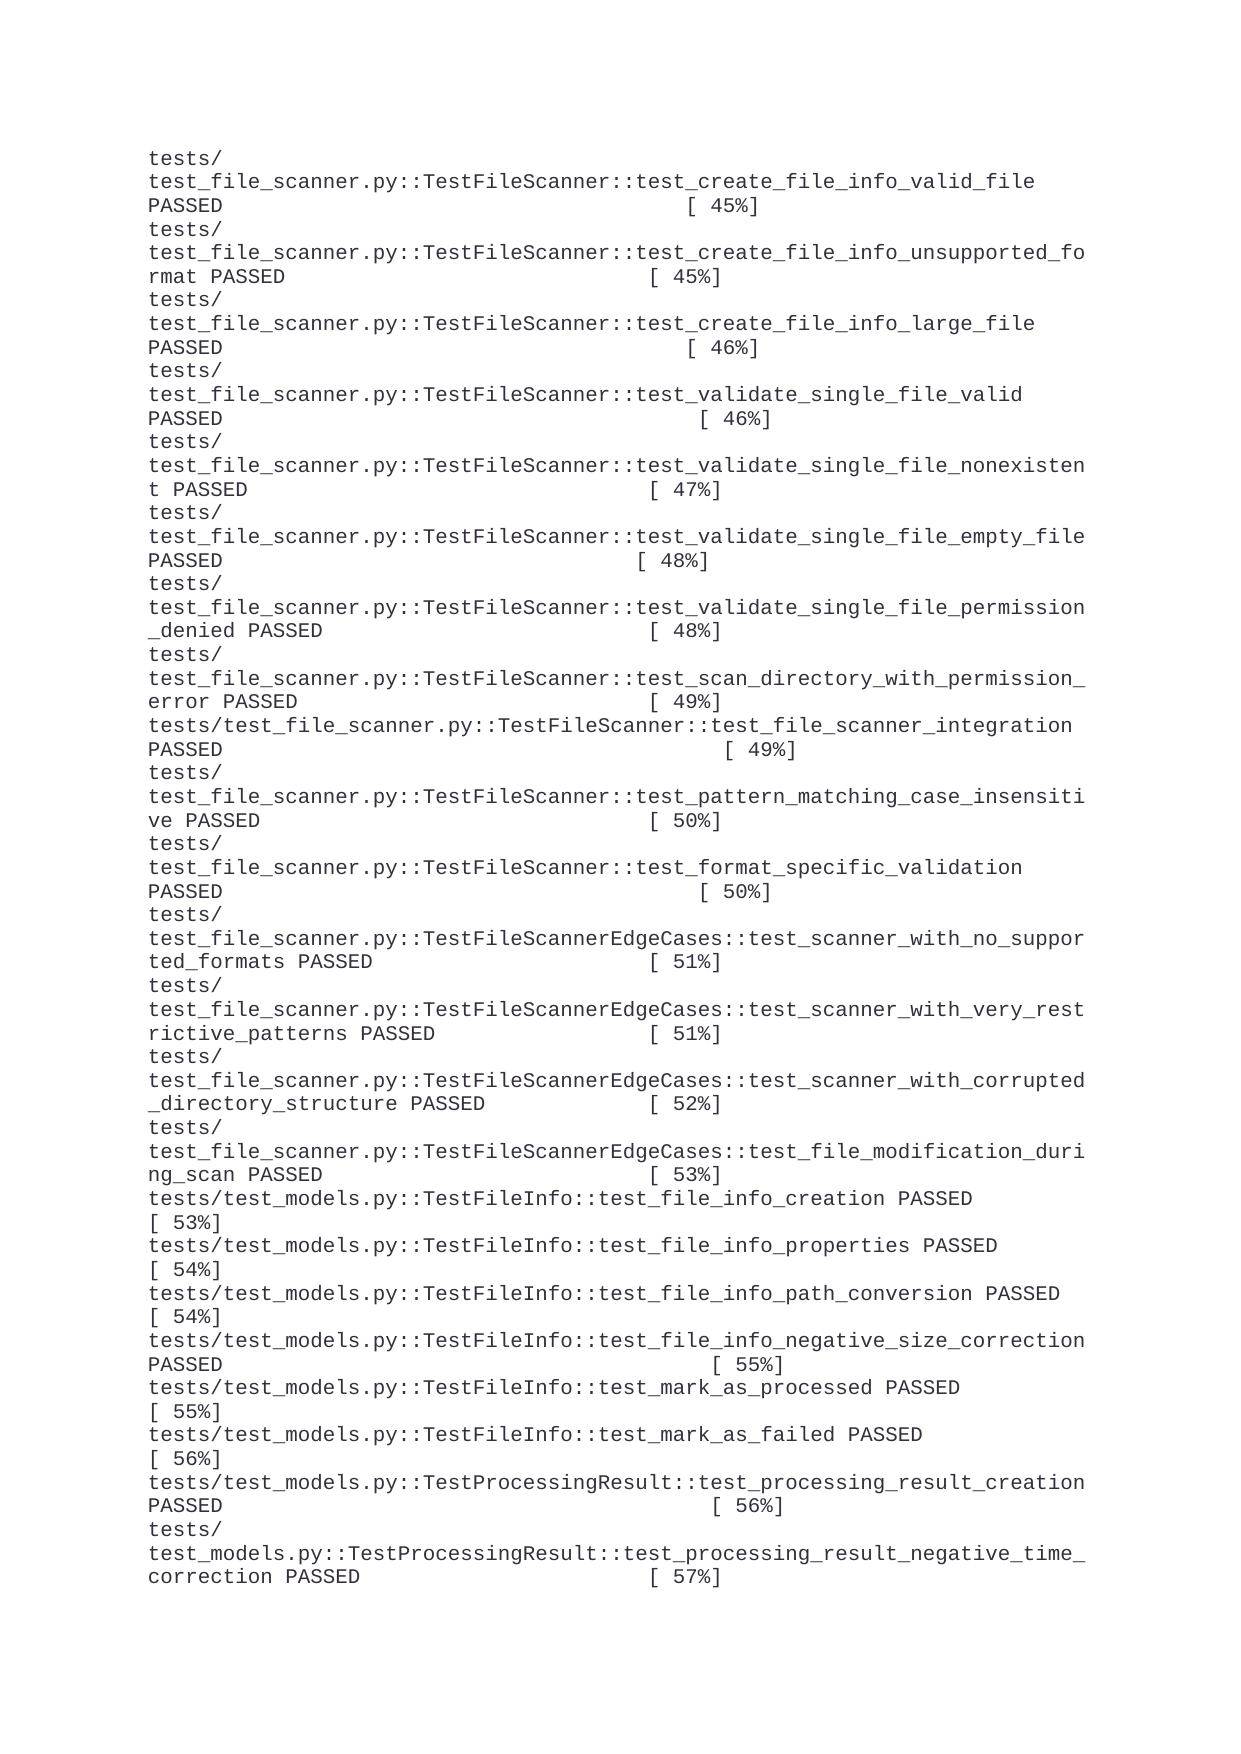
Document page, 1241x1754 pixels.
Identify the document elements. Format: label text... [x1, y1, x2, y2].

text tests/test_models.py::TestFileInfo::test_file_info_negative_size_correction PASSED [ 55%] [148, 1330, 1093, 1377]
text tests/test_models.py::TestFileInfo::test_file_info_properties PASSED [ 54%] [148, 1235, 1093, 1283]
text tests/test_models.py::TestFileInfo::test_file_info_path_conversion PASSED [ 54%] [148, 1283, 1093, 1330]
text tests/test_models.py::TestProcessingResult::test_processing_result_creation PASSED [ 56%] [148, 1472, 1093, 1519]
text tests/test_file_scanner.py::TestFileScannerEdgeCases::test_scanner_with_corrupted_directory_structure PASSED [ 52%] [148, 1046, 1093, 1117]
text tests/test_file_scanner.py::TestFileScanner::test_format_specific_validation PASSED [ 50%] [148, 833, 1093, 904]
text tests/test_models.py::TestFileInfo::test_file_info_creation PASSED [ 53%] [148, 1188, 1093, 1235]
text tests/test_file_scanner.py::TestFileScanner::test_validate_single_file_permission_denied PASSED [ 48%] [148, 573, 1093, 644]
text tests/test_file_scanner.py::TestFileScanner::test_validate_single_file_valid PASSED [ 46%] [148, 360, 1093, 431]
text tests/test_file_scanner.py::TestFileScanner::test_create_file_info_unsupported_format PASSED [ 45%] [148, 218, 1093, 289]
text tests/test_models.py::TestFileInfo::test_mark_as_failed PASSED [ 56%] [148, 1424, 1093, 1472]
text tests/test_file_scanner.py::TestFileScanner::test_file_scanner_integration PASSED [ 49%] [148, 715, 1093, 762]
text tests/test_file_scanner.py::TestFileScannerEdgeCases::test_scanner_with_very_restrictive_patterns PASSED [ 51%] [148, 975, 1093, 1046]
text tests/test_file_scanner.py::TestFileScanner::test_create_file_info_valid_file PASSED [ 45%] [148, 148, 1093, 218]
text tests/test_models.py::TestProcessingResult::test_processing_result_negative_time_correction PASSED [ 57%] [148, 1519, 1093, 1590]
text tests/test_file_scanner.py::TestFileScanner::test_scan_directory_with_permission_error PASSED [ 49%] [148, 644, 1093, 715]
text tests/test_models.py::TestFileInfo::test_mark_as_processed PASSED [ 55%] [148, 1377, 1093, 1424]
text tests/test_file_scanner.py::TestFileScanner::test_validate_single_file_empty_file PASSED [ 48%] [148, 502, 1093, 573]
text tests/test_file_scanner.py::TestFileScannerEdgeCases::test_scanner_with_no_supported_formats PASSED [ 51%] [148, 904, 1093, 975]
text tests/test_file_scanner.py::TestFileScanner::test_pattern_matching_case_insensitive PASSED [ 50%] [148, 762, 1093, 833]
text tests/test_file_scanner.py::TestFileScanner::test_validate_single_file_nonexistent PASSED [ 47%] [148, 431, 1093, 502]
text tests/test_file_scanner.py::TestFileScanner::test_create_file_info_large_file PASSED [ 46%] [148, 289, 1093, 360]
text tests/test_file_scanner.py::TestFileScannerEdgeCases::test_file_modification_during_scan PASSED [ 53%] [148, 1117, 1093, 1188]
